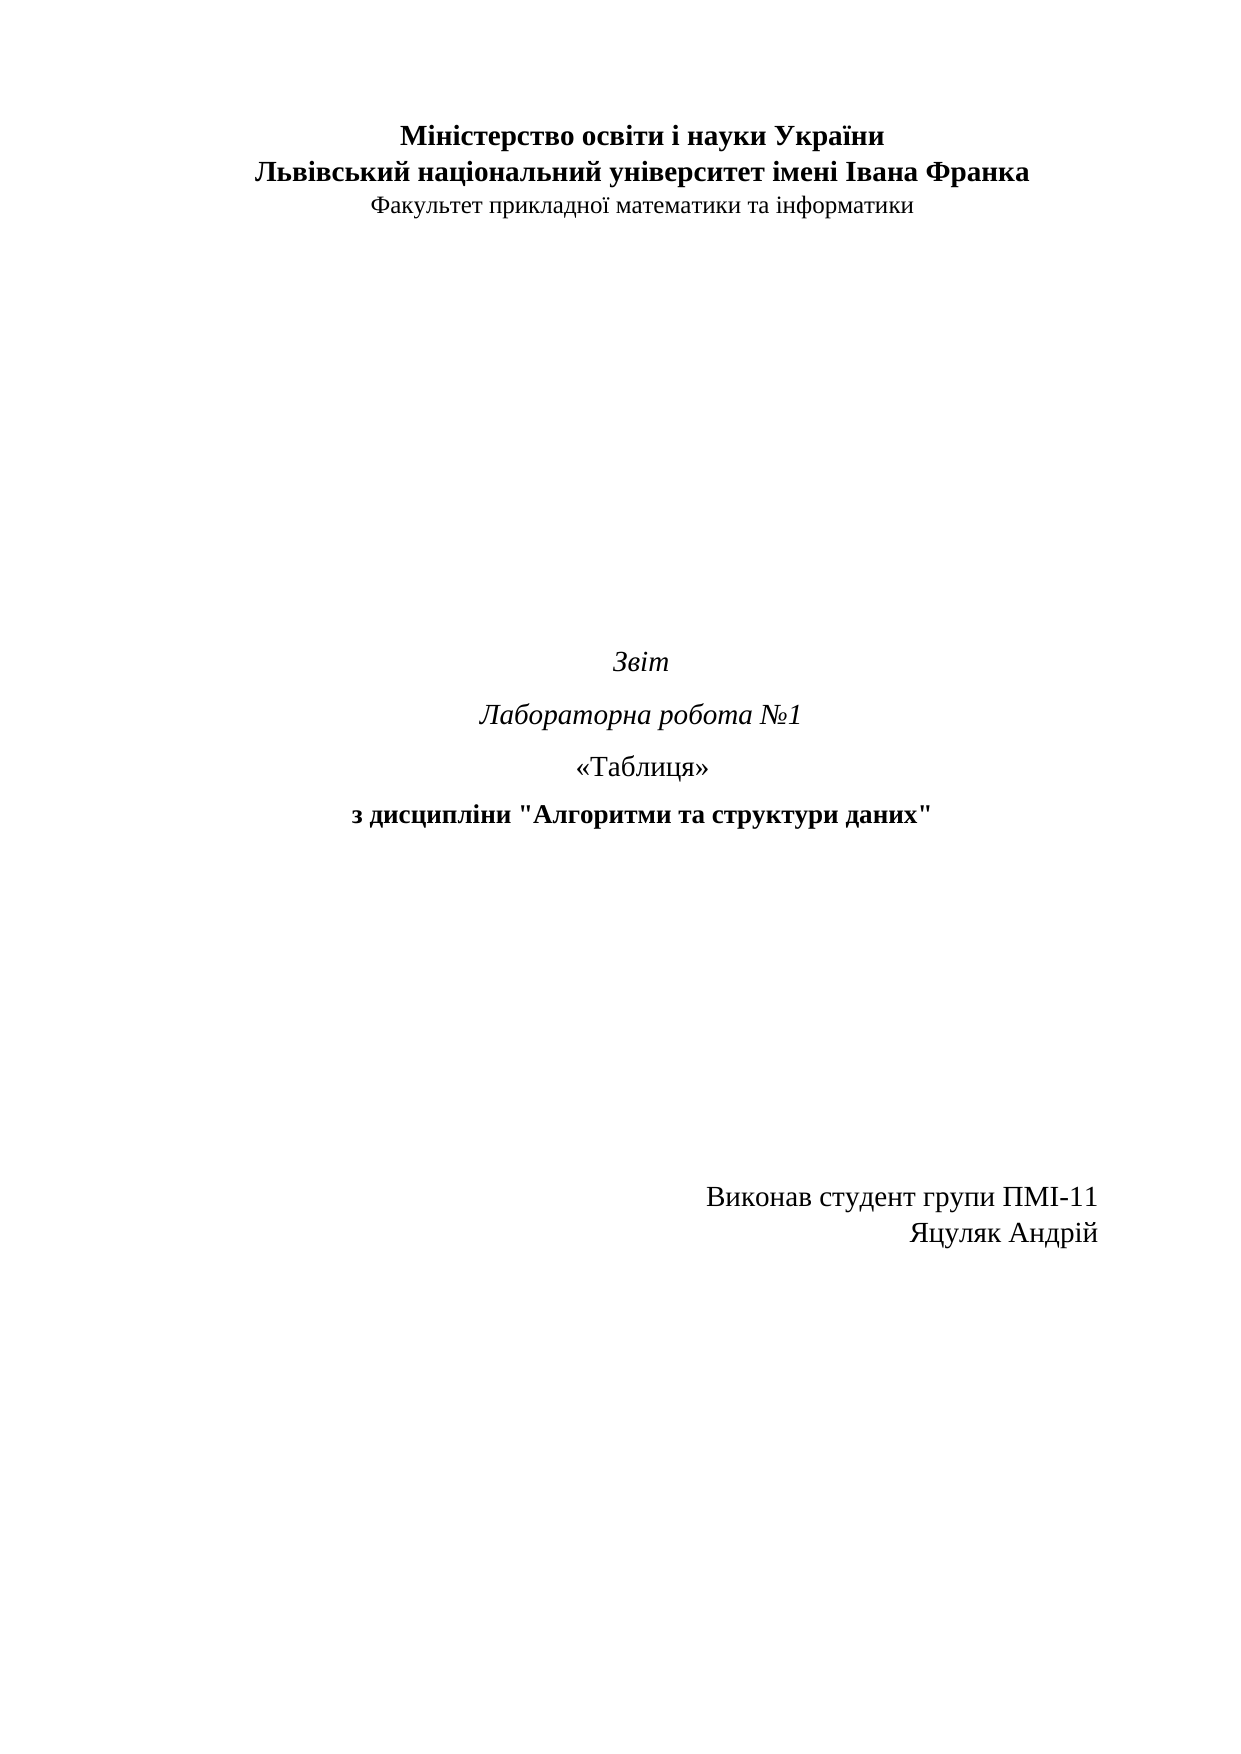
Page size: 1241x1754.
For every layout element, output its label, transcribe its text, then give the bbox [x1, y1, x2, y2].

text Виконав студент групи ПМІ-11 Яцуляк Андрій [693, 1179, 1098, 1248]
text Львівський національний університет імені Івана Франка [133, 154, 1152, 188]
text «Таблиця» з дисципліни "Алгоритми та структури даних" [133, 749, 1152, 830]
text Факультет прикладної математики та інформатики [133, 190, 1152, 219]
text Лабораторна робота №1 [133, 697, 1152, 730]
text Звіт [133, 644, 1152, 677]
text Міністерство освіти і науки України [133, 118, 1152, 152]
